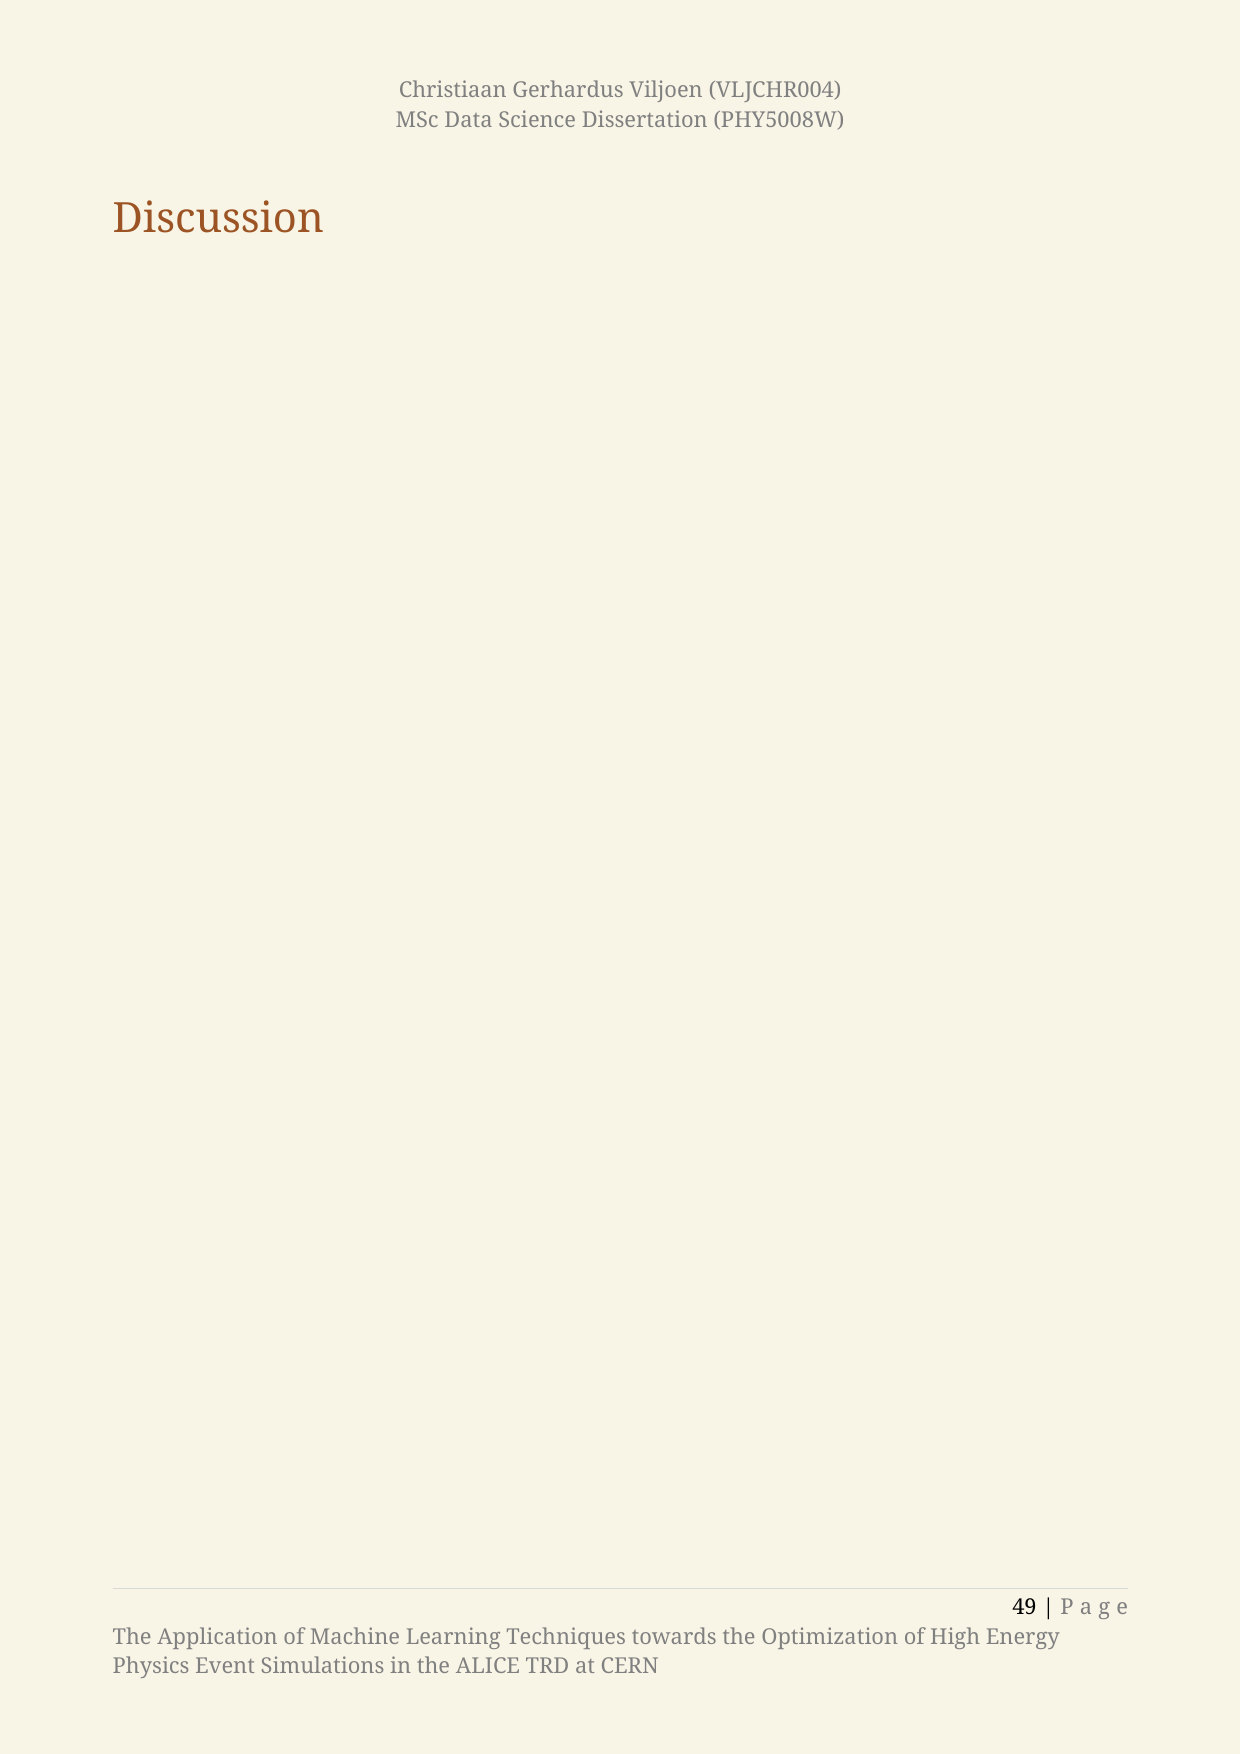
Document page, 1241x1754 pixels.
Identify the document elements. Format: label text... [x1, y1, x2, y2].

subtitle Discussion [112, 187, 1128, 244]
